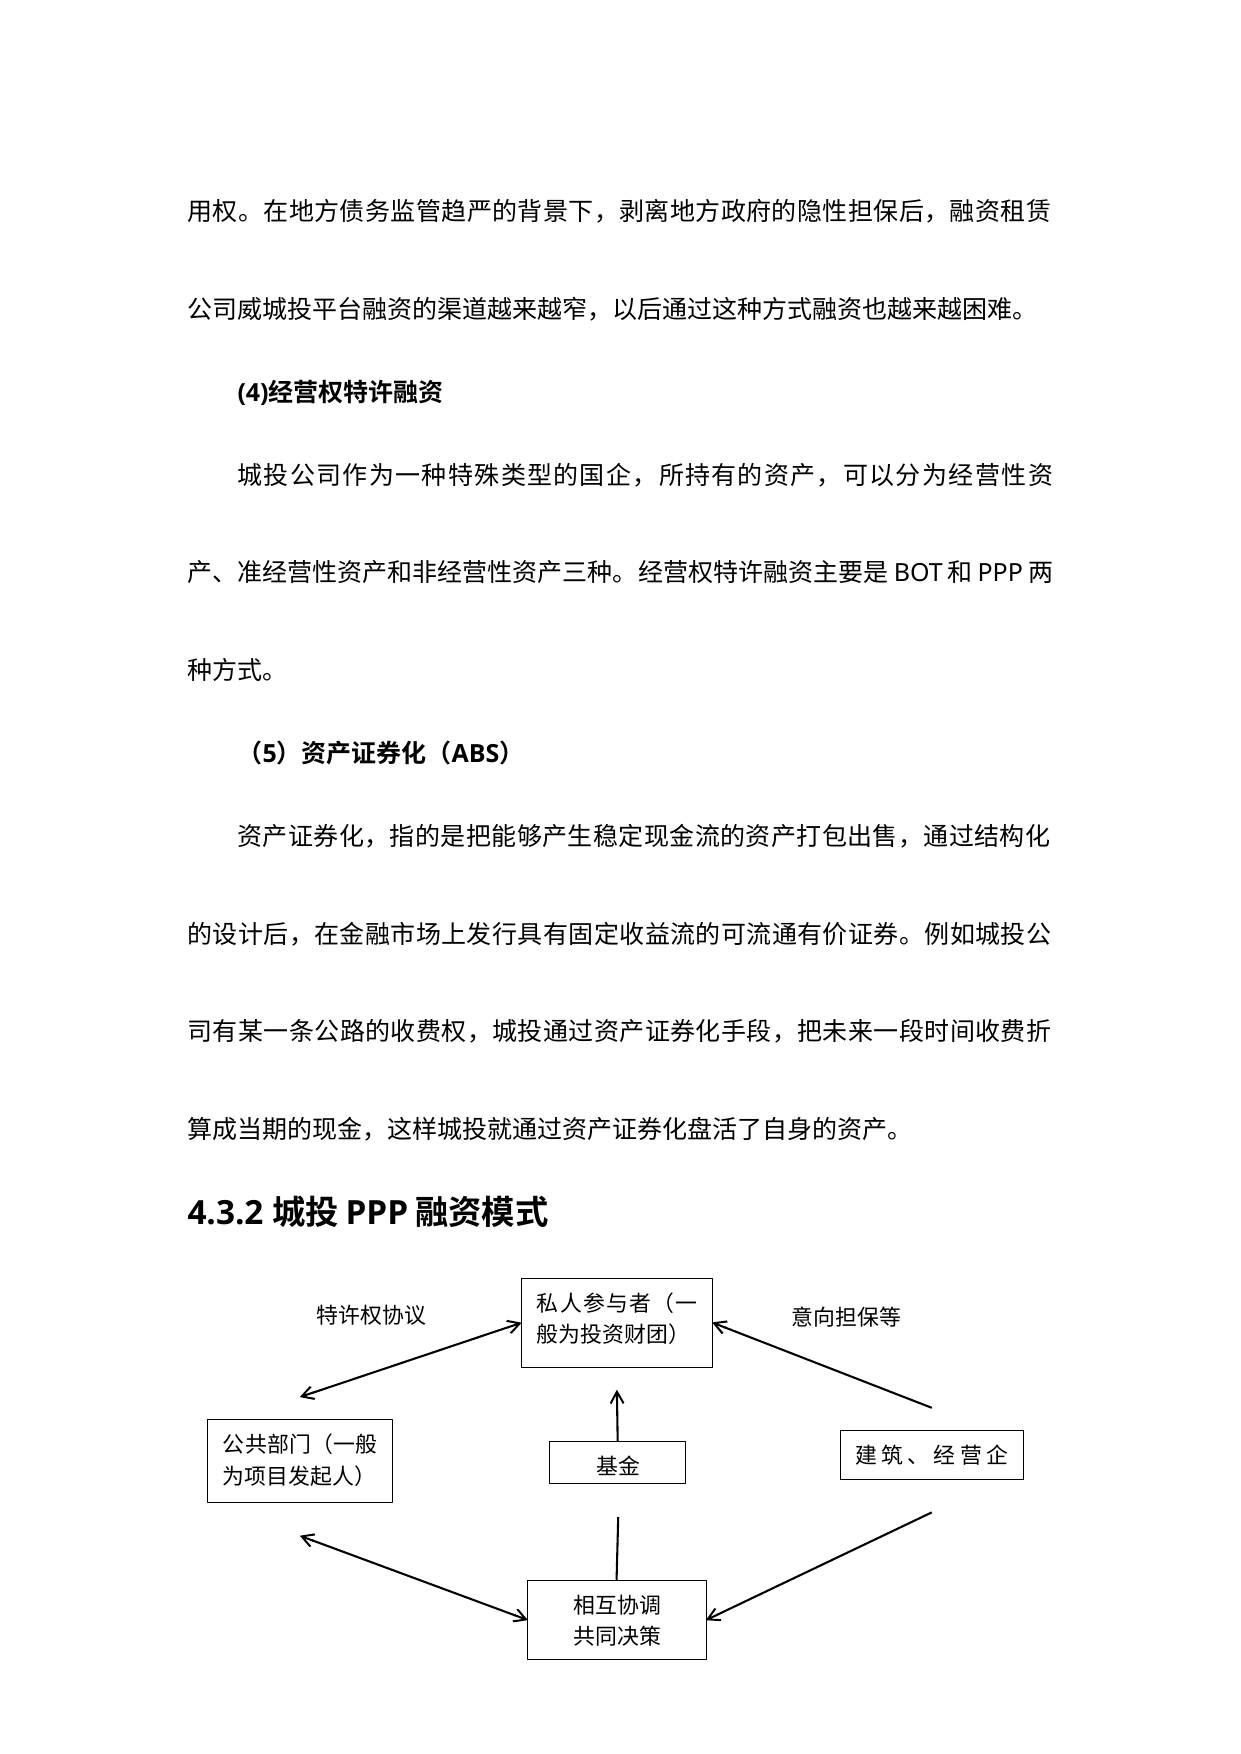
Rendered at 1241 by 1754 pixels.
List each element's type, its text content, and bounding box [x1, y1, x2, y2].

text （5）资产证券化（ABS） [187, 719, 1053, 784]
text (4)经营权特许融资 [187, 358, 1053, 423]
list 4.3.2 城投PPP融资模式 [187, 1178, 1053, 1243]
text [187, 177, 1053, 340]
text 城投公司作为一种特殊类型的国企，所持有的资产，可以分为经营性资产、准经营性资产和非经营性资产三种。经营权特许融资主要是BOT和PPP两种方式。 [187, 441, 1053, 701]
text 资产证券化，指的是把能够产生稳定现金流的资产打包出售，通过结构化的设计后，在金融市场上发行具有固定收益流的可流通有价证券。例如城投公司有某一条公路的收费权，城投通过资产证券化手段，把未来一段时间收费折算成当期的现金，这样城投就通过资产证券化盘活了自身的资产。 [187, 802, 1053, 1160]
